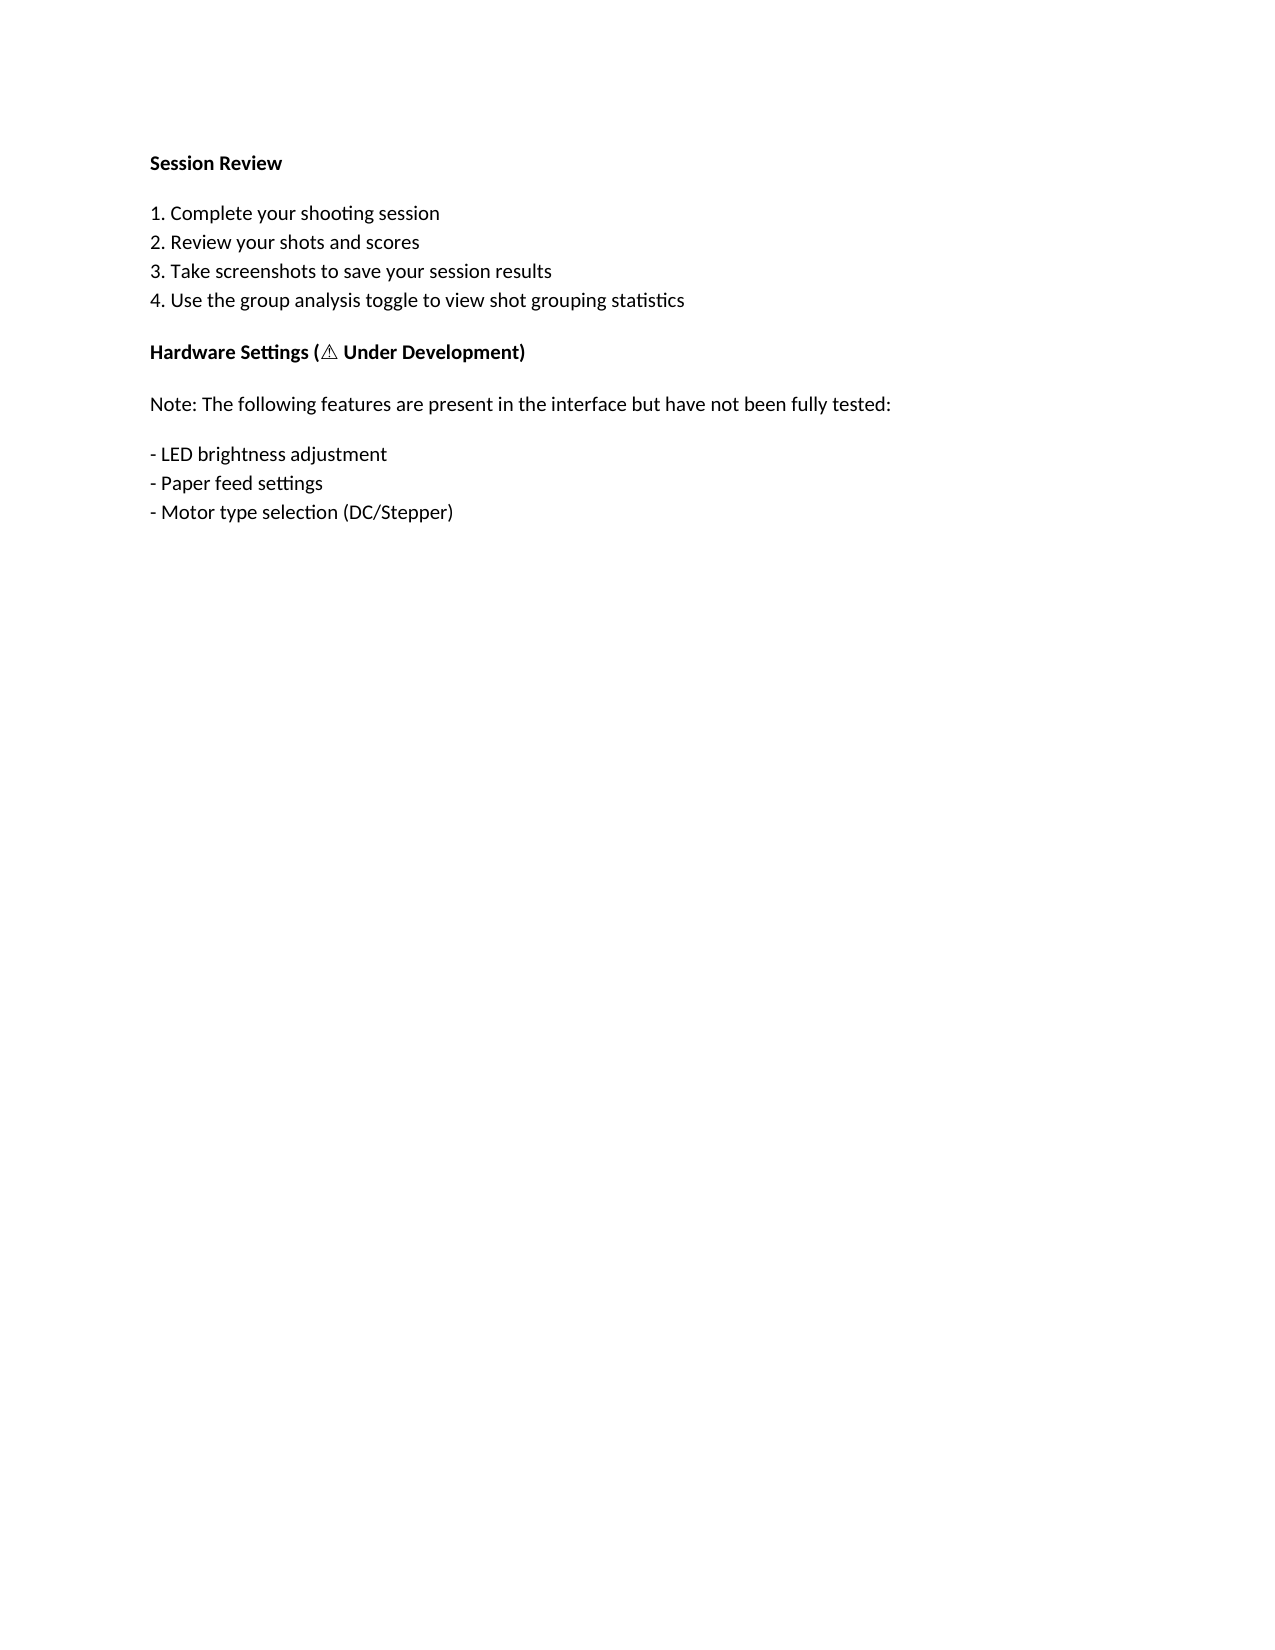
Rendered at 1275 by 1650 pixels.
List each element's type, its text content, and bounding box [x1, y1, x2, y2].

text Session Review [150, 150, 1125, 175]
text 4. Use the group analysis toggle to view shot grouping statistics [150, 287, 1125, 313]
text - Motor type selection (DC/Stepper) [150, 499, 1125, 525]
text - LED brightness adjustment [150, 441, 1125, 466]
text Hardware Settings (⚠️ Under Development) [150, 337, 1125, 366]
text 3. Take screenshots to save your session results [150, 258, 1125, 284]
text 2. Review your shots and scores [150, 229, 1125, 254]
text 1. Complete your shooting session [150, 200, 1125, 225]
text - Paper feed settings [150, 470, 1125, 496]
text Note: The following features are present in the interface but have not been fully tested: [150, 391, 1125, 416]
